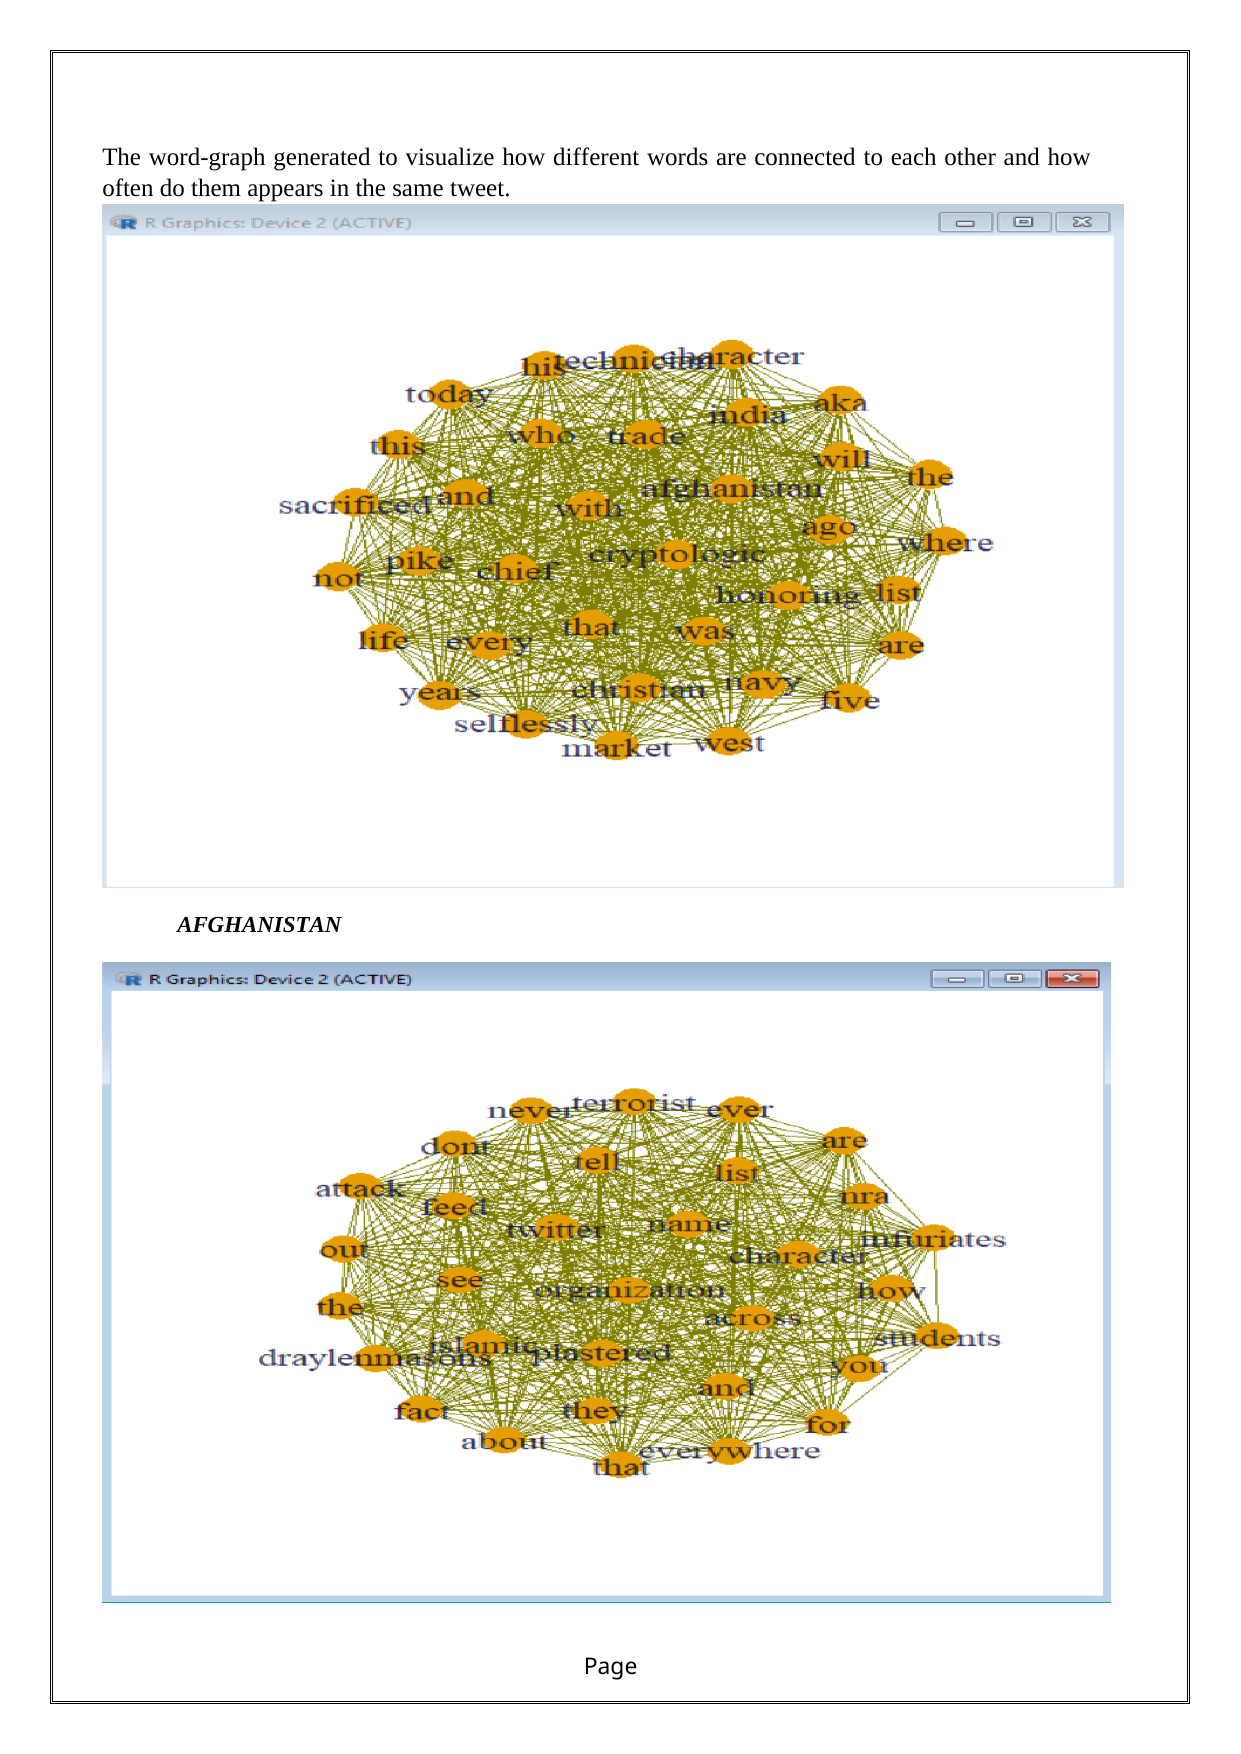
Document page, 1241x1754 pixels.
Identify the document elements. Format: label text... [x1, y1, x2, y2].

picture [102, 204, 1124, 888]
picture [102, 962, 1112, 1603]
text The word-graph generated to visualize how different words are connected to each other and how often do them appears in the same tweet. [102, 142, 1092, 202]
list AFGHANISTAN [177, 911, 1130, 937]
